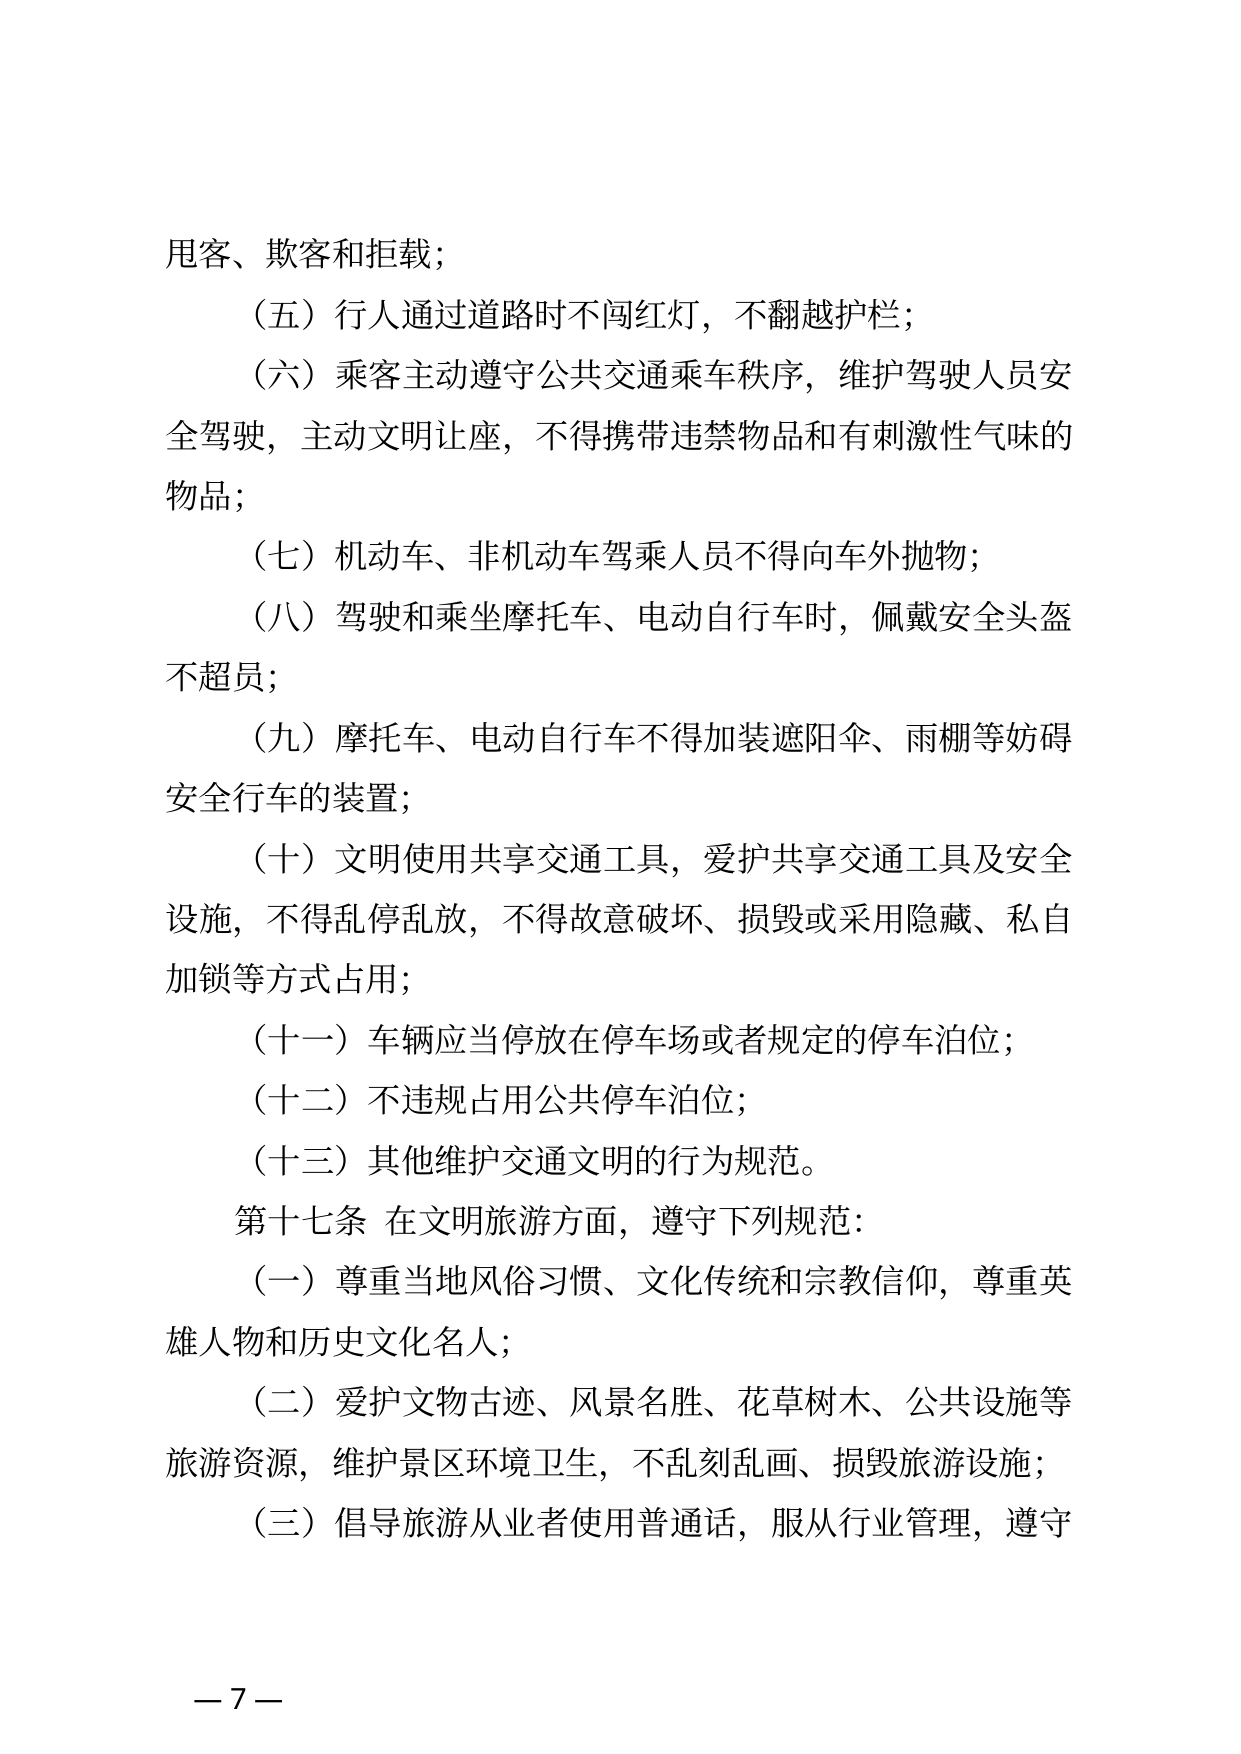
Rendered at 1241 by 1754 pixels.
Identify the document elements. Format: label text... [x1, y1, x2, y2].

text （七）机动车、非机动车驾乘人员不得向车外抛物； [165, 521, 1075, 581]
text （十二）不违规占用公共停车泊位； [165, 1064, 1075, 1125]
text （一）尊重当地风俗习惯、文化传统和宗教信仰，尊重英雄人物和历史文化名人； [165, 1246, 1075, 1366]
text （六）乘客主动遵守公共交通乘车秩序，维护驾驶人员安全驾驶，主动文明让座，不得携带违禁物品和有刺激性气味的物品； [165, 339, 1075, 521]
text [165, 218, 1075, 279]
text （十）文明使用共享交通工具，爱护共享交通工具及安全设施，不得乱停乱放，不得故意破坏、损毁或采用隐藏、私自加锁等方式占用； [165, 823, 1075, 1004]
text （十三）其他维护交通文明的行为规范。 [165, 1125, 1075, 1185]
text （二）爱护文物古迹、风景名胜、花草树木、公共设施等旅游资源，维护景区环境卫生，不乱刻乱画、损毁旅游设施； [165, 1366, 1075, 1487]
text （五）行人通过道路时不闯红灯，不翻越护栏； [165, 279, 1075, 339]
text （九）摩托车、电动自行车不得加装遮阳伞、雨棚等妨碍安全行车的装置； [165, 702, 1075, 823]
text （八）驾驶和乘坐摩托车、电动自行车时，佩戴安全头盔，不超员； [165, 581, 1075, 702]
text 第十七条 在文明旅游方面，遵守下列规范： [165, 1185, 1075, 1246]
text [165, 1487, 1075, 1548]
text （十一）车辆应当停放在停车场或者规定的停车泊位； [165, 1004, 1075, 1064]
